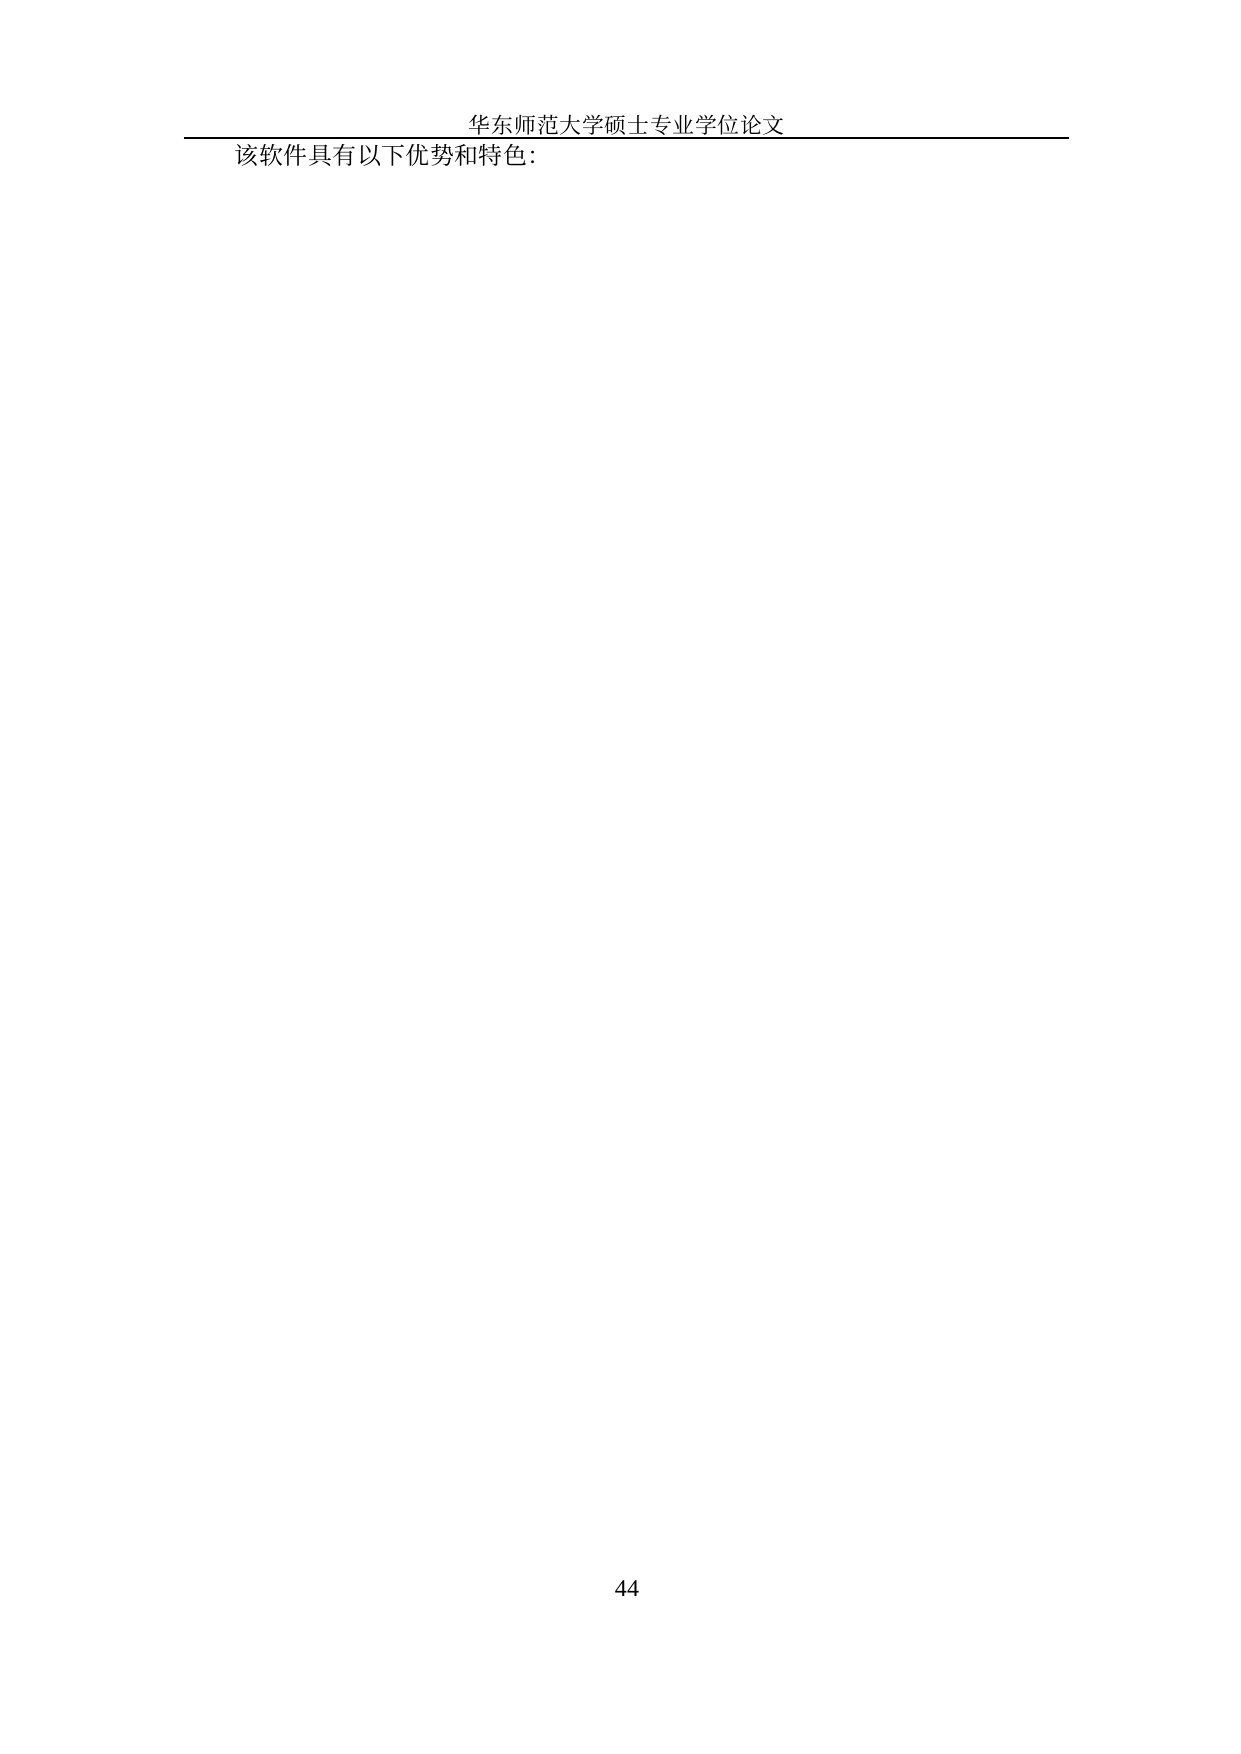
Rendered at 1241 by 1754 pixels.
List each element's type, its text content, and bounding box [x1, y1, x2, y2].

text 该软件具有以下优势和特色： [234, 139, 1069, 172]
